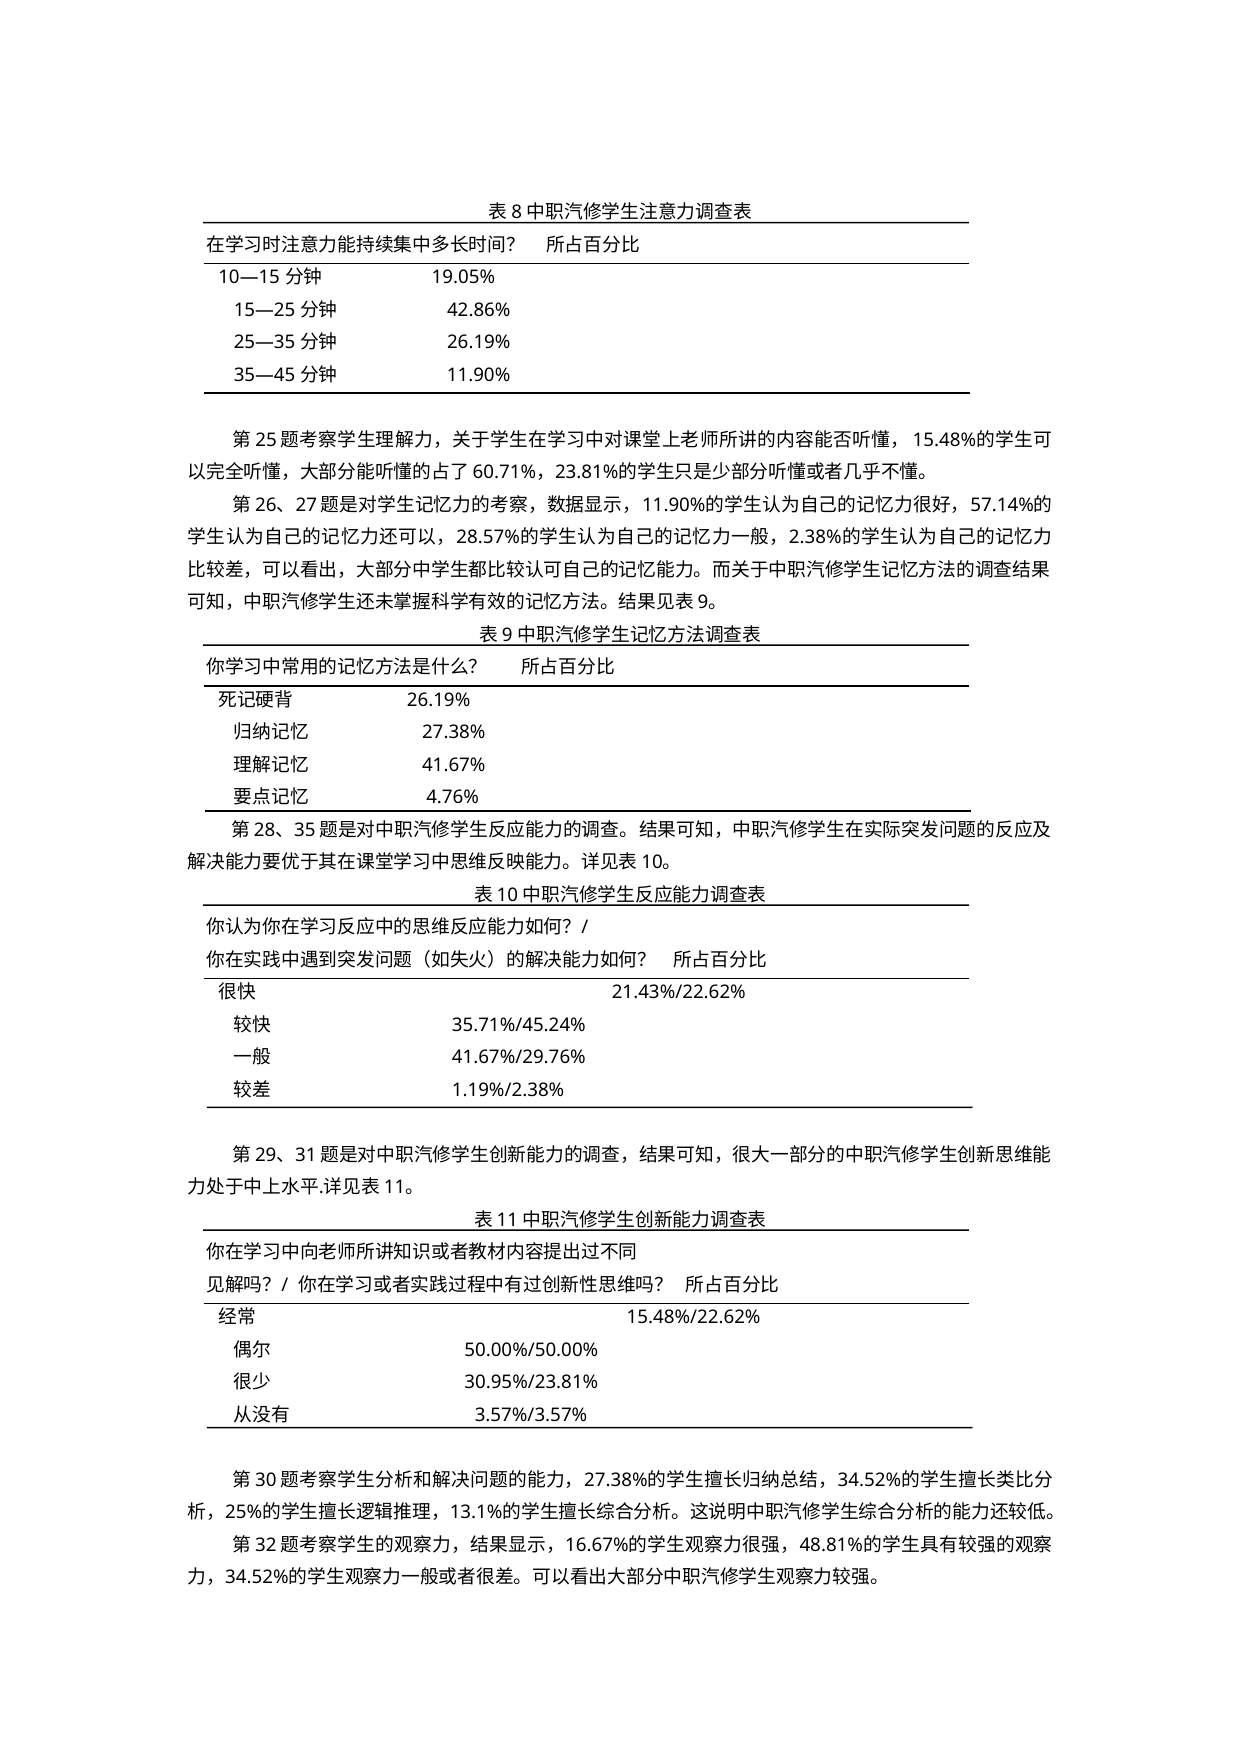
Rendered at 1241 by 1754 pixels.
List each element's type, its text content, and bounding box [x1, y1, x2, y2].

text 你认为你在学习反应中的思维反应能力如何？/ [187, 909, 1053, 942]
text 第29、31题是对中职汽修学生创新能力的调查，结果可知，很大一部分的中职汽修学生创新思维能力处于中上水平.详见表11。 [187, 1137, 1053, 1202]
text 理解记忆 41.67% [233, 747, 1053, 779]
text 在学习时注意力能持续集中多长时间？ 所占百分比 [187, 227, 1053, 259]
text 35—45 分钟 11.90% [233, 357, 1053, 389]
text 较快 35.71%/45.24% [233, 1007, 1053, 1039]
text 第30题考察学生分析和解决问题的能力，27.38%的学生擅长归纳总结，34.52%的学生擅长类比分析，25%的学生擅长逻辑推理，13.1%的学生擅长综合分析。这说明中职汽修学生综合分析的能力还较低。 [187, 1462, 1053, 1527]
text 归纳记忆 27.38% [233, 714, 1053, 747]
text 表10 中职汽修学生反应能力调查表 [187, 877, 1053, 909]
text 很少 30.95%/23.81% [233, 1364, 1053, 1397]
text 一般 41.67%/29.76% [233, 1039, 1053, 1072]
text 25—35 分钟 26.19% [233, 324, 1053, 357]
text 第32题考察学生的观察力，结果显示，16.67%的学生观察力很强，48.81%的学生具有较强的观察力，34.52%的学生观察力一般或者很差。可以看出大部分中职汽修学生观察力较强。 [187, 1527, 1053, 1592]
text 见解吗？/ 你在学习或者实践过程中有过创新性思维吗？ 所占百分比 [187, 1267, 1053, 1299]
text 第28、35题是对中职汽修学生反应能力的调查。结果可知，中职汽修学生在实际突发问题的反应及解决能力要优于其在课堂学习中思维反映能力。详见表10。 [187, 812, 1053, 877]
text 你学习中常用的记忆方法是什么？ 所占百分比 [187, 649, 1053, 682]
text 要点记忆 4.76% [233, 779, 1053, 812]
text 经常 15.48%/22.62% [194, 1299, 1053, 1332]
text 偶尔 50.00%/50.00% [233, 1332, 1053, 1364]
text 死记硬背 26.19% [194, 682, 1053, 714]
text 10—15 分钟 19.05% [194, 259, 1053, 292]
text 表11 中职汽修学生创新能力调查表 [187, 1202, 1053, 1234]
text 第25题考察学生理解力，关于学生在学习中对课堂上老师所讲的内容能否听懂，15.48%的学生可以完全听懂，大部分能听懂的占了60.71%，23.81%的学生只是少部分听懂或者几乎不懂。 [187, 422, 1053, 487]
text 很快 21.43%/22.62% [194, 974, 1053, 1007]
text 你在实践中遇到突发问题（如失火）的解决能力如何？ 所占百分比 [187, 942, 1053, 974]
text 15—25 分钟 42.86% [233, 292, 1053, 324]
text 从没有 3.57%/3.57% [233, 1397, 1053, 1429]
text 你在学习中向老师所讲知识或者教材内容提出过不同 [187, 1234, 1053, 1267]
text 第26、27题是对学生记忆力的考察，数据显示，11.90%的学生认为自己的记忆力很好，57.14%的学生认为自己的记忆力还可以，28.57%的学生认为自己的记忆力一般，2.38%的学生认为自己的记忆力比较差，可以看出，大部分中学生都比较认可自己的记忆能力。而关于中职汽修学生记忆方法的调查结果可知，中职汽修学生还未掌握科学有效的记忆方法。结果见表9。 [187, 487, 1053, 617]
text 表8 中职汽修学生注意力调查表 [187, 194, 1053, 227]
text 表9 中职汽修学生记忆方法调查表 [187, 617, 1053, 649]
text 较差 1.19%/2.38% [233, 1072, 1053, 1104]
